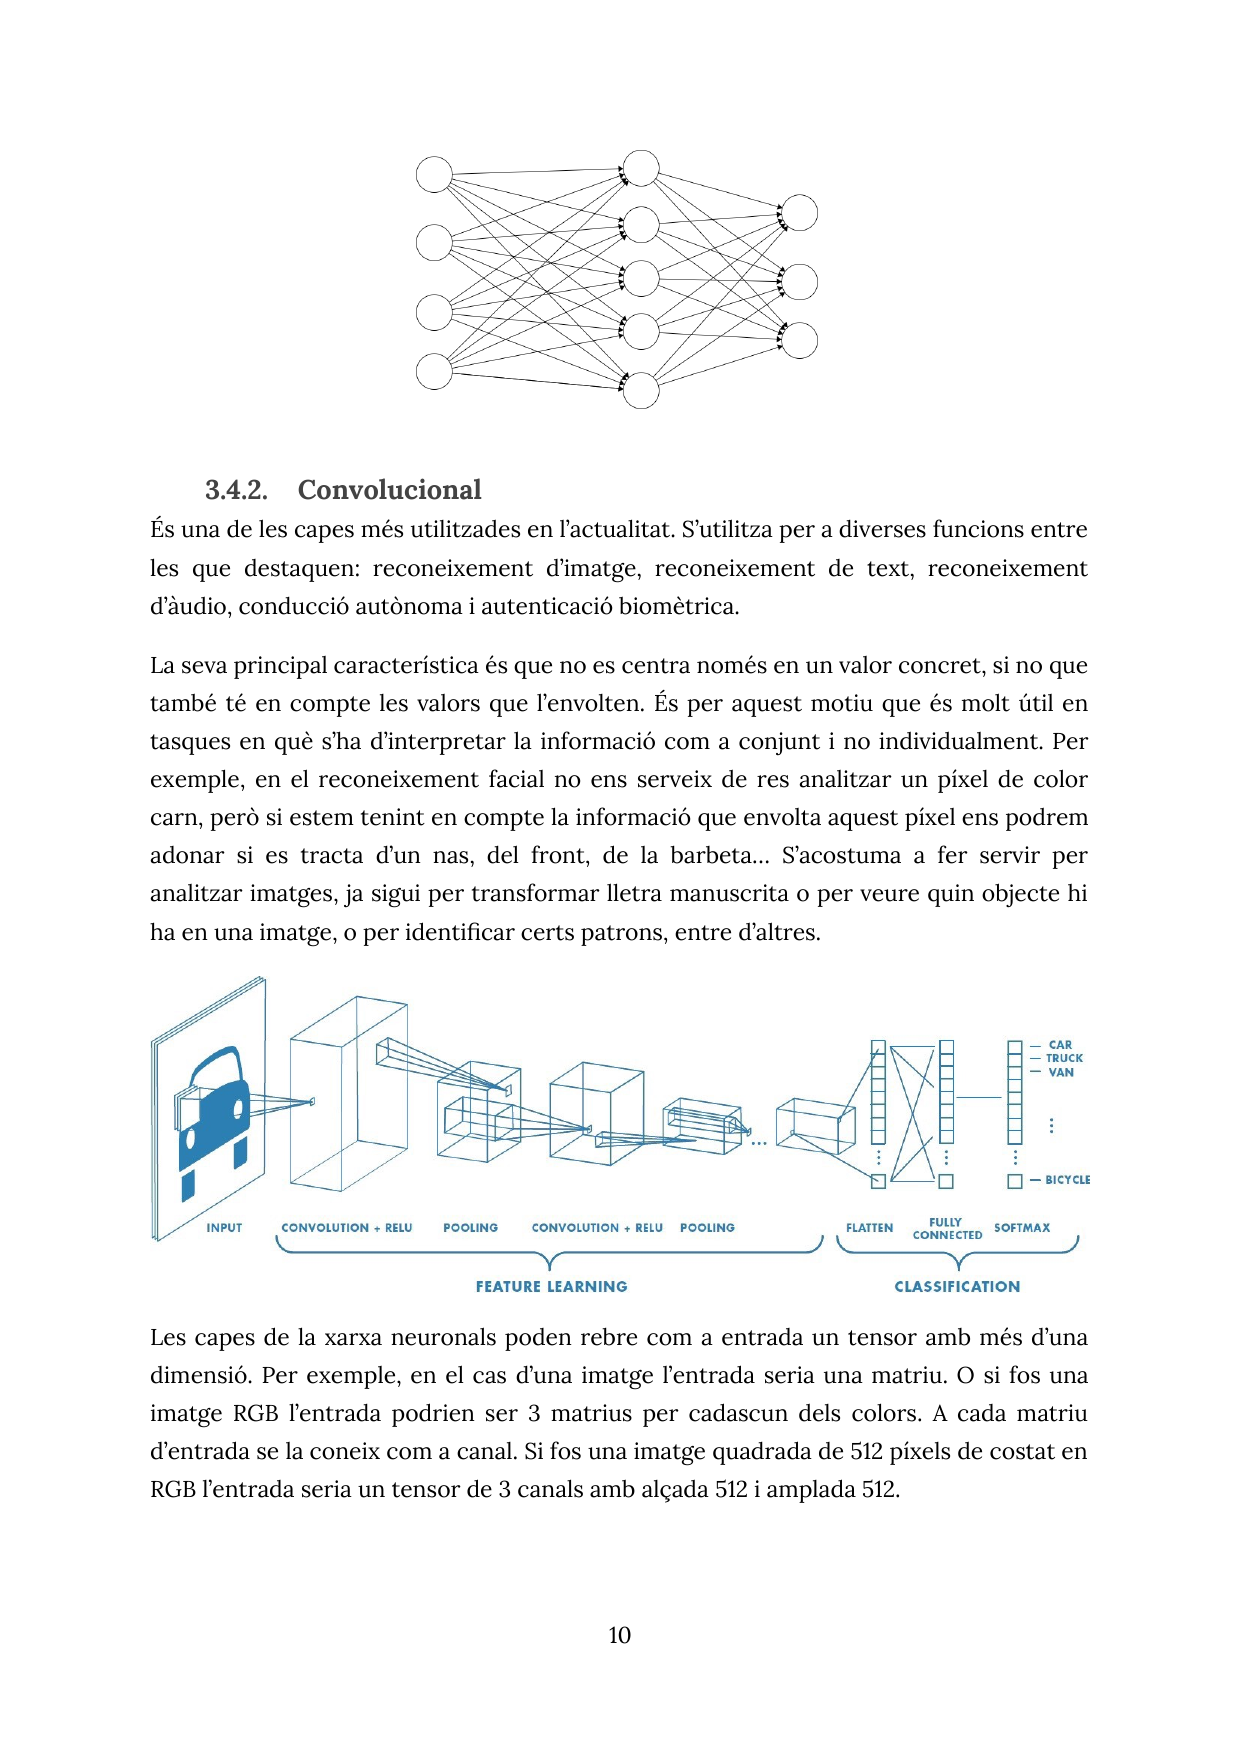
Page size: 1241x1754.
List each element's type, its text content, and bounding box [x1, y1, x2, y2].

text Les capes de la xarxa neuronals poden rebre com a entrada un tensor amb més d’una dimensió. Per exemple, en el cas d’una imatge l’entrada seria una matriu. O si fos una imatge RGB l’entrada podrien ser 3 matrius per cadascun dels colors. A cada matriu d’entrada se la coneix com a canal. Si fos una imatge quadrada de 512 píxels de costat en RGB l’entrada seria un tensor de 3 canals amb alçada 512 i amplada 512. [150, 1322, 1090, 1504]
text La seva principal característica és que no es centra només en un valor concret, si no que també té en compte les valors que l’envolten. És per aquest motiu que és molt útil en tasques en què s’ha d’interpretar la informació com a conjunt i no individualment. Per exemple, en el reconeixement facial no ens serveix de res analitzar un píxel de color carn, però si estem tenint en compte la informació que envolta aquest píxel ens podrem adonar si es tracta d’un nas, del front, de la barbeta… S’acostuma a fer servir per analitzar imatges, ja sigui per transformar lletra manuscrita o per veure quin objecte hi ha en una imatge, o per identificar certs patrons, entre d’altres. [150, 650, 1090, 946]
picture [150, 976, 1091, 1293]
text És una de les capes més utilitzades en l’actualitat. S’utilitza per a diverses funcions entre les que destaquen: reconeixement d’imatge, reconeixement de text, reconeixement d’àudio, conducció autònoma i autenticació biomètrica. [150, 515, 1090, 621]
picture [411, 150, 829, 411]
subtitle Convolucional [268, 472, 1090, 507]
